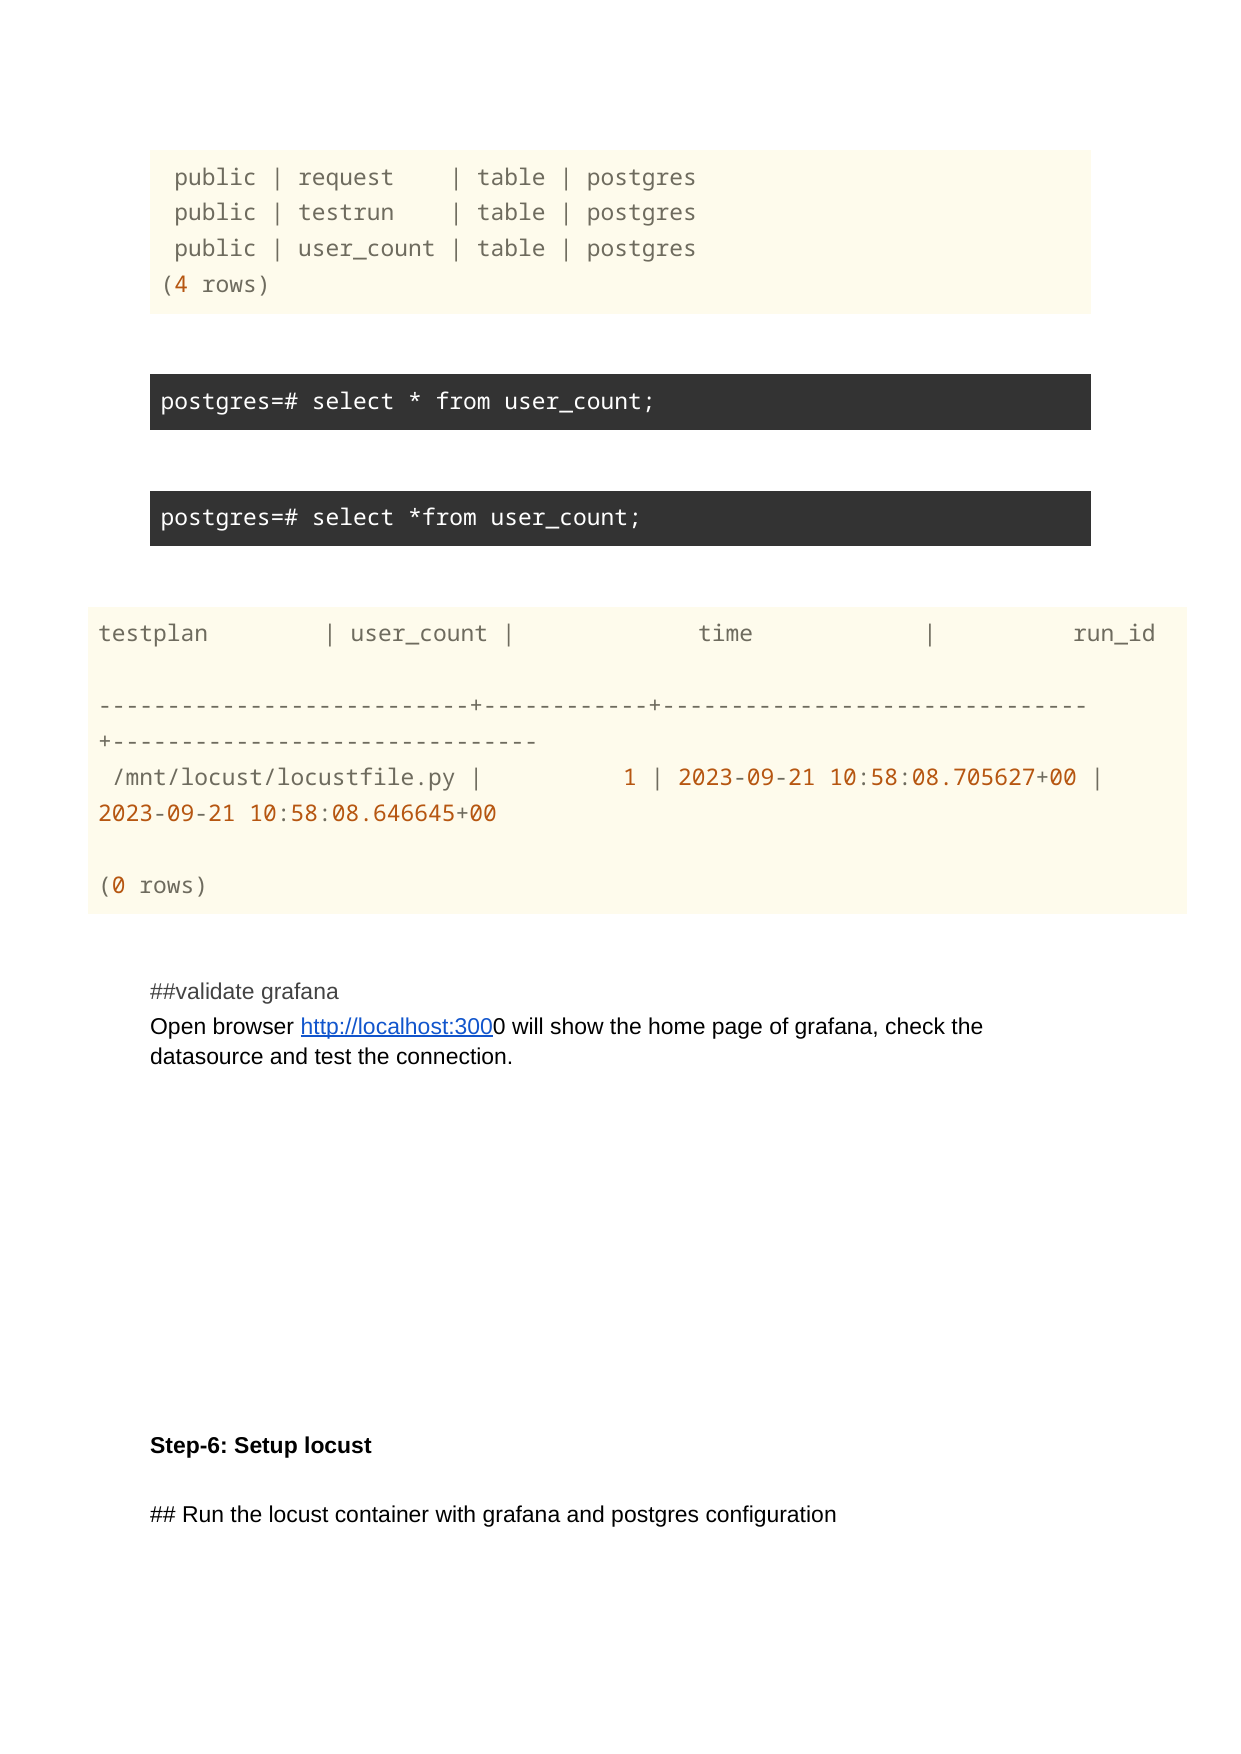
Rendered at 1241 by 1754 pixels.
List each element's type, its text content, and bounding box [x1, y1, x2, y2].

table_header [150, 150, 1091, 314]
text ## Run the locust container with grafana and postgres configuration [150, 1501, 1090, 1527]
subtitle ##validate grafana [150, 978, 1090, 1004]
text Open browser http://localhost:3000 will show the home page of grafana, check the datasource and test the connection. [150, 1013, 1090, 1069]
table_header testplan | user_count | time | run_id ---------------------------+------------+-------------------------------+------------------------------- /mnt/locust/locustfile.py | 1 | 2023-09-21 10:58:08.705627+00 | 2023-09-21 10:58:08.646645+00 (0 rows) [88, 607, 1187, 914]
table_header postgres=# select *from user_count; [150, 491, 1091, 546]
table_header postgres=# select * from user_count; [150, 374, 1091, 430]
subtitle Step-6: Setup locust [150, 1432, 1090, 1458]
